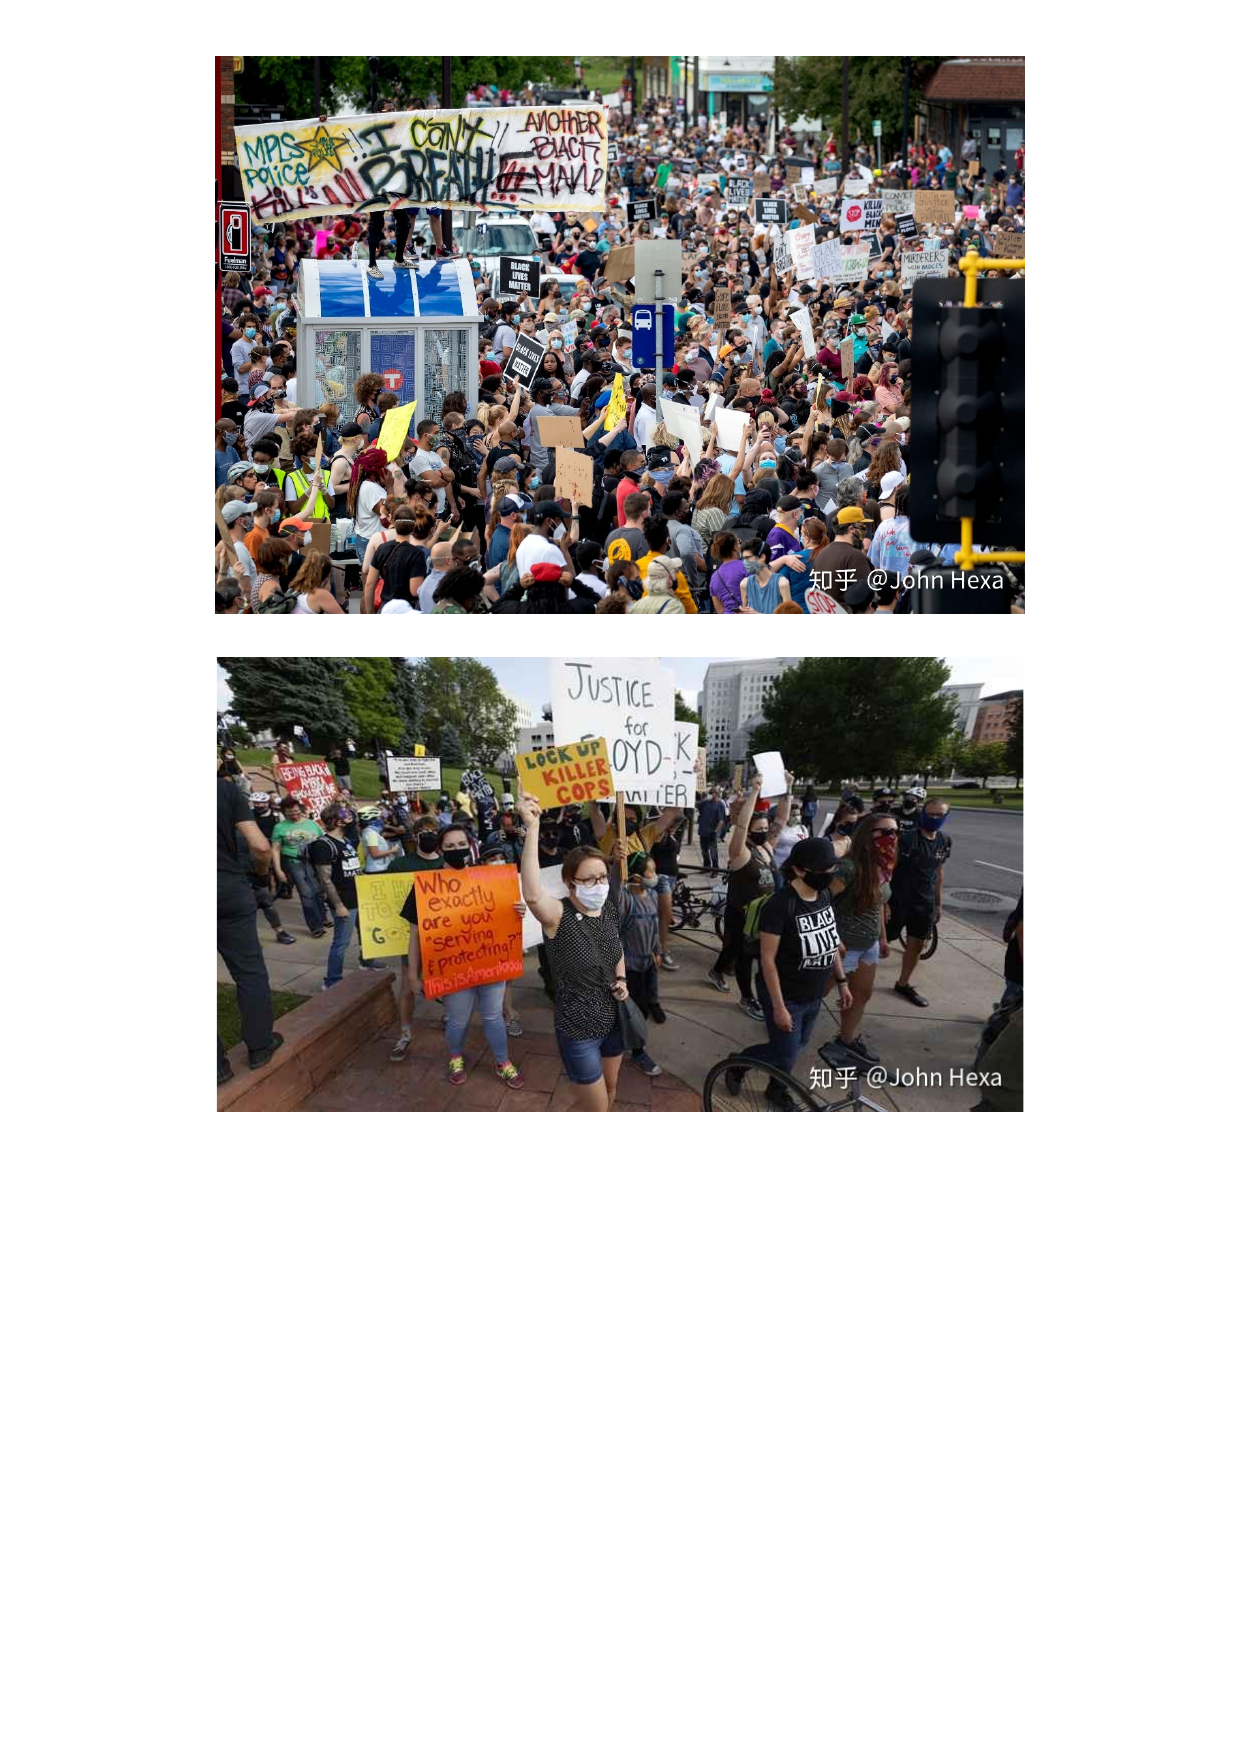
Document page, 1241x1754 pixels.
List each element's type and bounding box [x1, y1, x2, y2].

table_cell [92, 646, 1148, 1145]
picture [216, 657, 1024, 1112]
table_cell [92, 45, 1148, 646]
picture [215, 56, 1025, 614]
